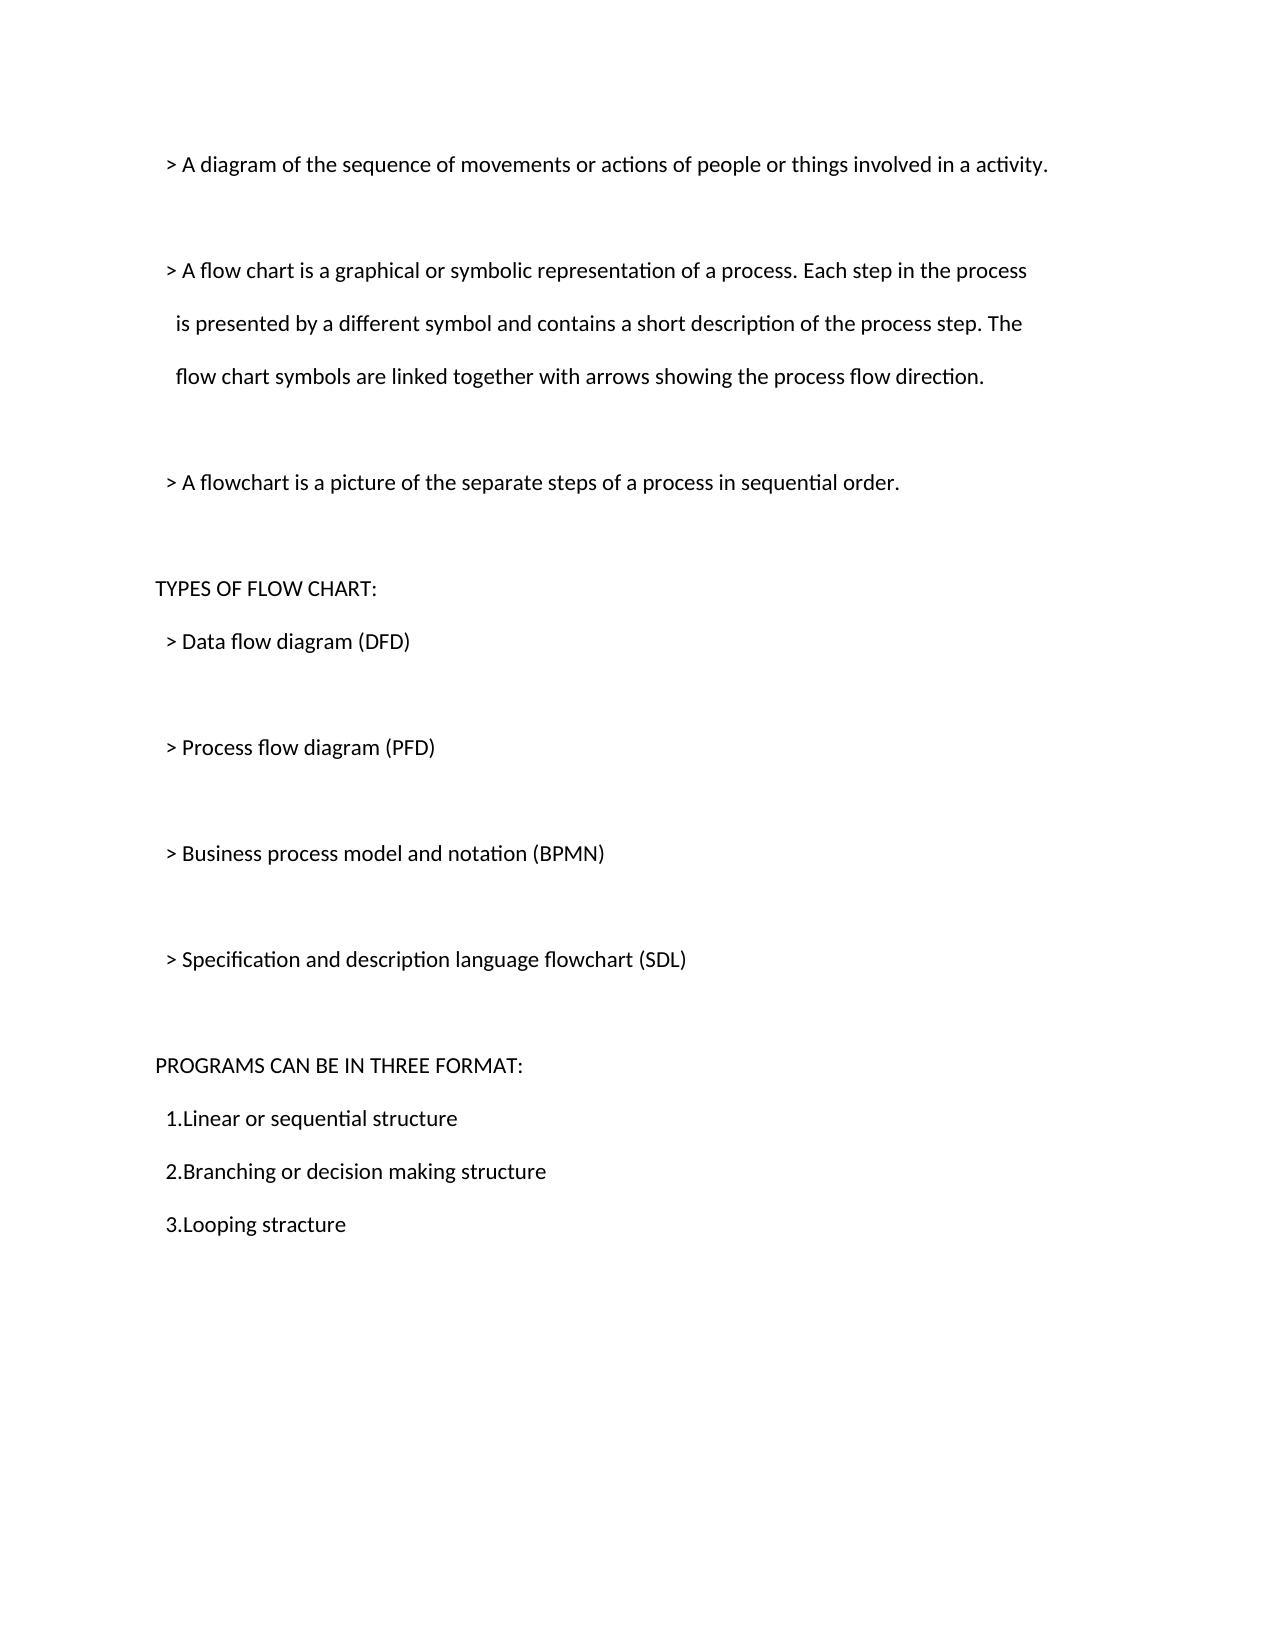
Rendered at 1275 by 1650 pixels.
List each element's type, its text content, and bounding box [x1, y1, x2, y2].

text flow chart symbols are linked together with arrows showing the process flow direction. [150, 362, 1125, 390]
text > A diagram of the sequence of movements or actions of people or things involved in a activity. [150, 150, 1125, 178]
text > Business process model and notation (BPMN) [150, 839, 1125, 867]
text > Process flow diagram (PFD) [150, 733, 1125, 761]
text is presented by a different symbol and contains a short description of the process step. The [150, 309, 1125, 337]
text 1.Linear or sequential structure [150, 1104, 1125, 1132]
text 2.Branching or decision making structure [150, 1157, 1125, 1185]
text 3.Looping stracture [150, 1210, 1125, 1238]
text > A flow chart is a graphical or symbolic representation of a process. Each step in the process [150, 256, 1125, 284]
text TYPES OF FLOW CHART: [150, 574, 1125, 602]
text > Data flow diagram (DFD) [150, 627, 1125, 655]
text > A flowchart is a picture of the separate steps of a process in sequential order. [150, 468, 1125, 496]
text PROGRAMS CAN BE IN THREE FORMAT: [150, 1051, 1125, 1079]
text > Specification and description language flowchart (SDL) [150, 945, 1125, 973]
